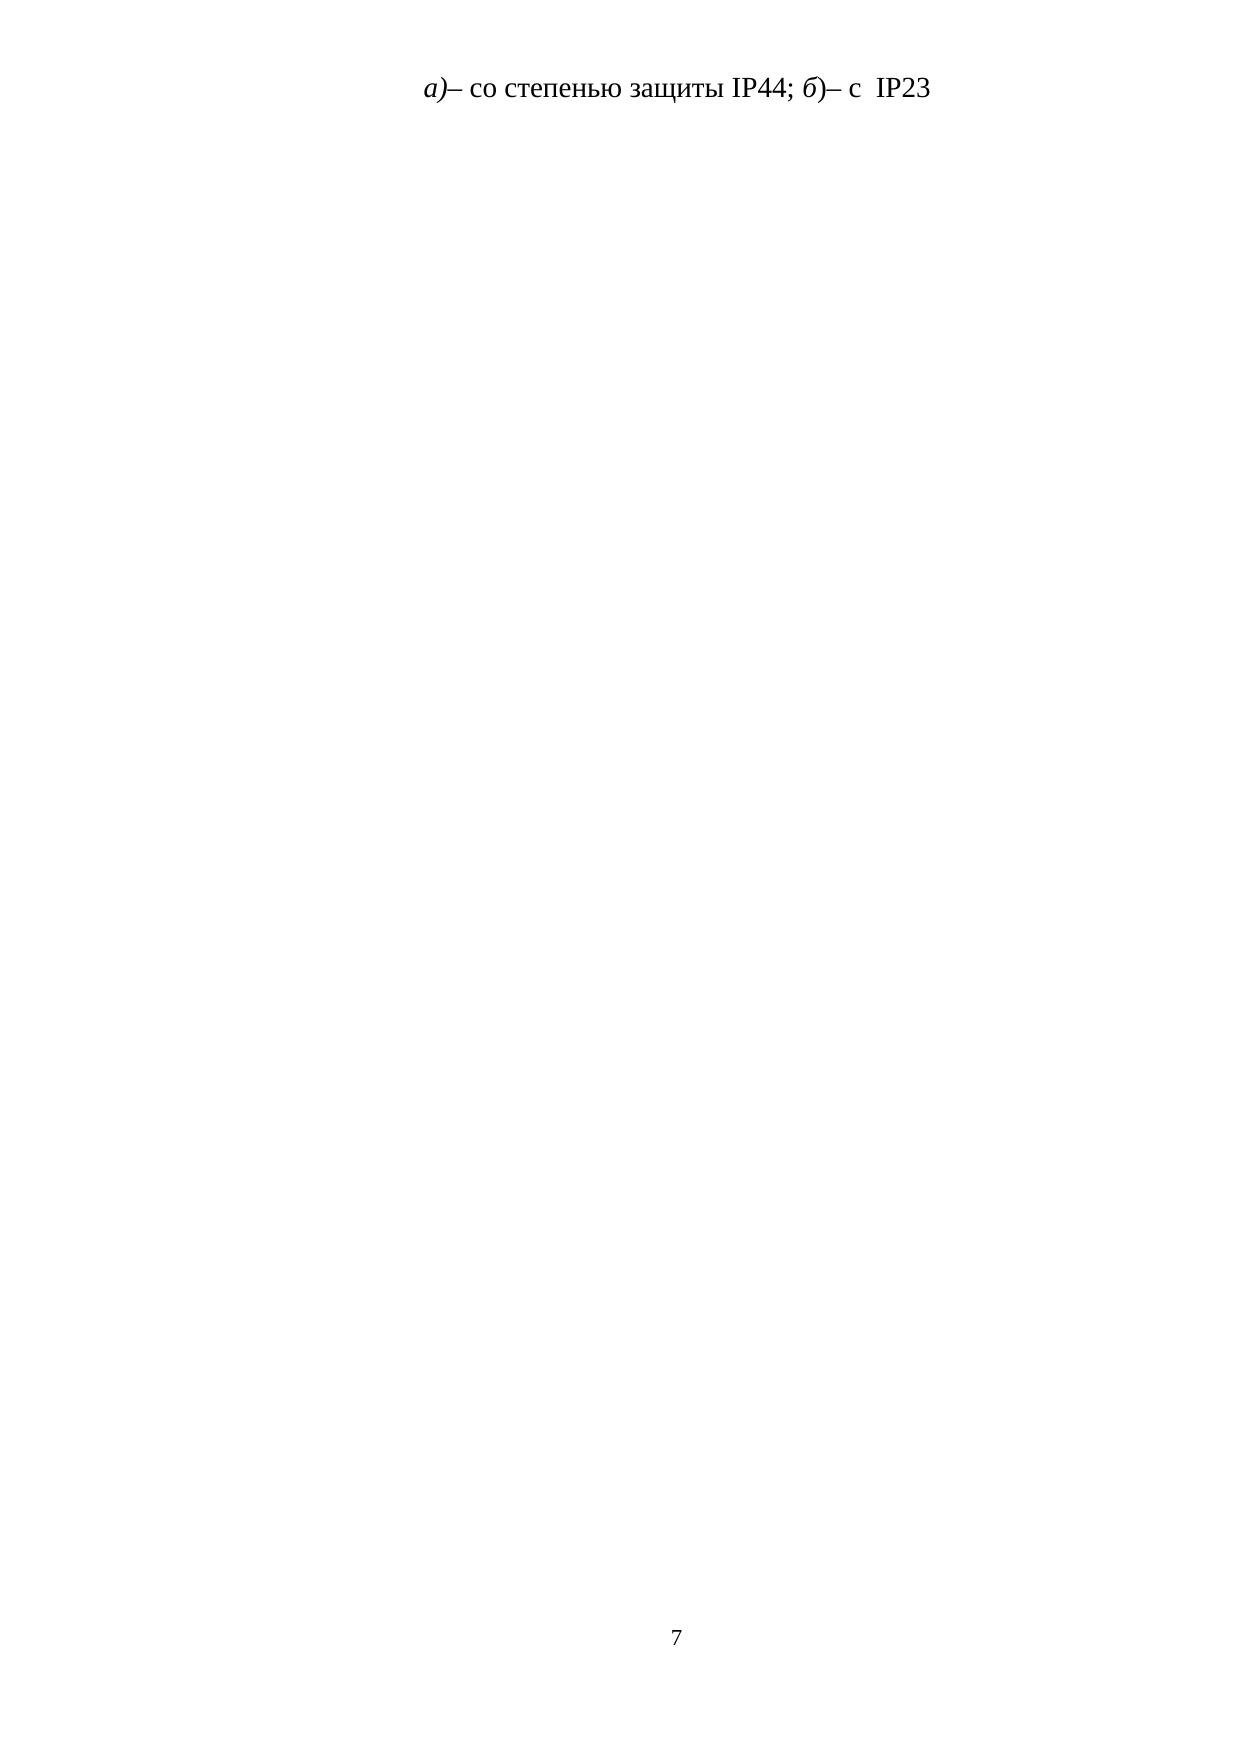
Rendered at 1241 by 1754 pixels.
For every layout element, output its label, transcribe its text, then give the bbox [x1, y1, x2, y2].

text а)– со степенью защиты IP44; б)– с IP23 [193, 71, 1160, 104]
